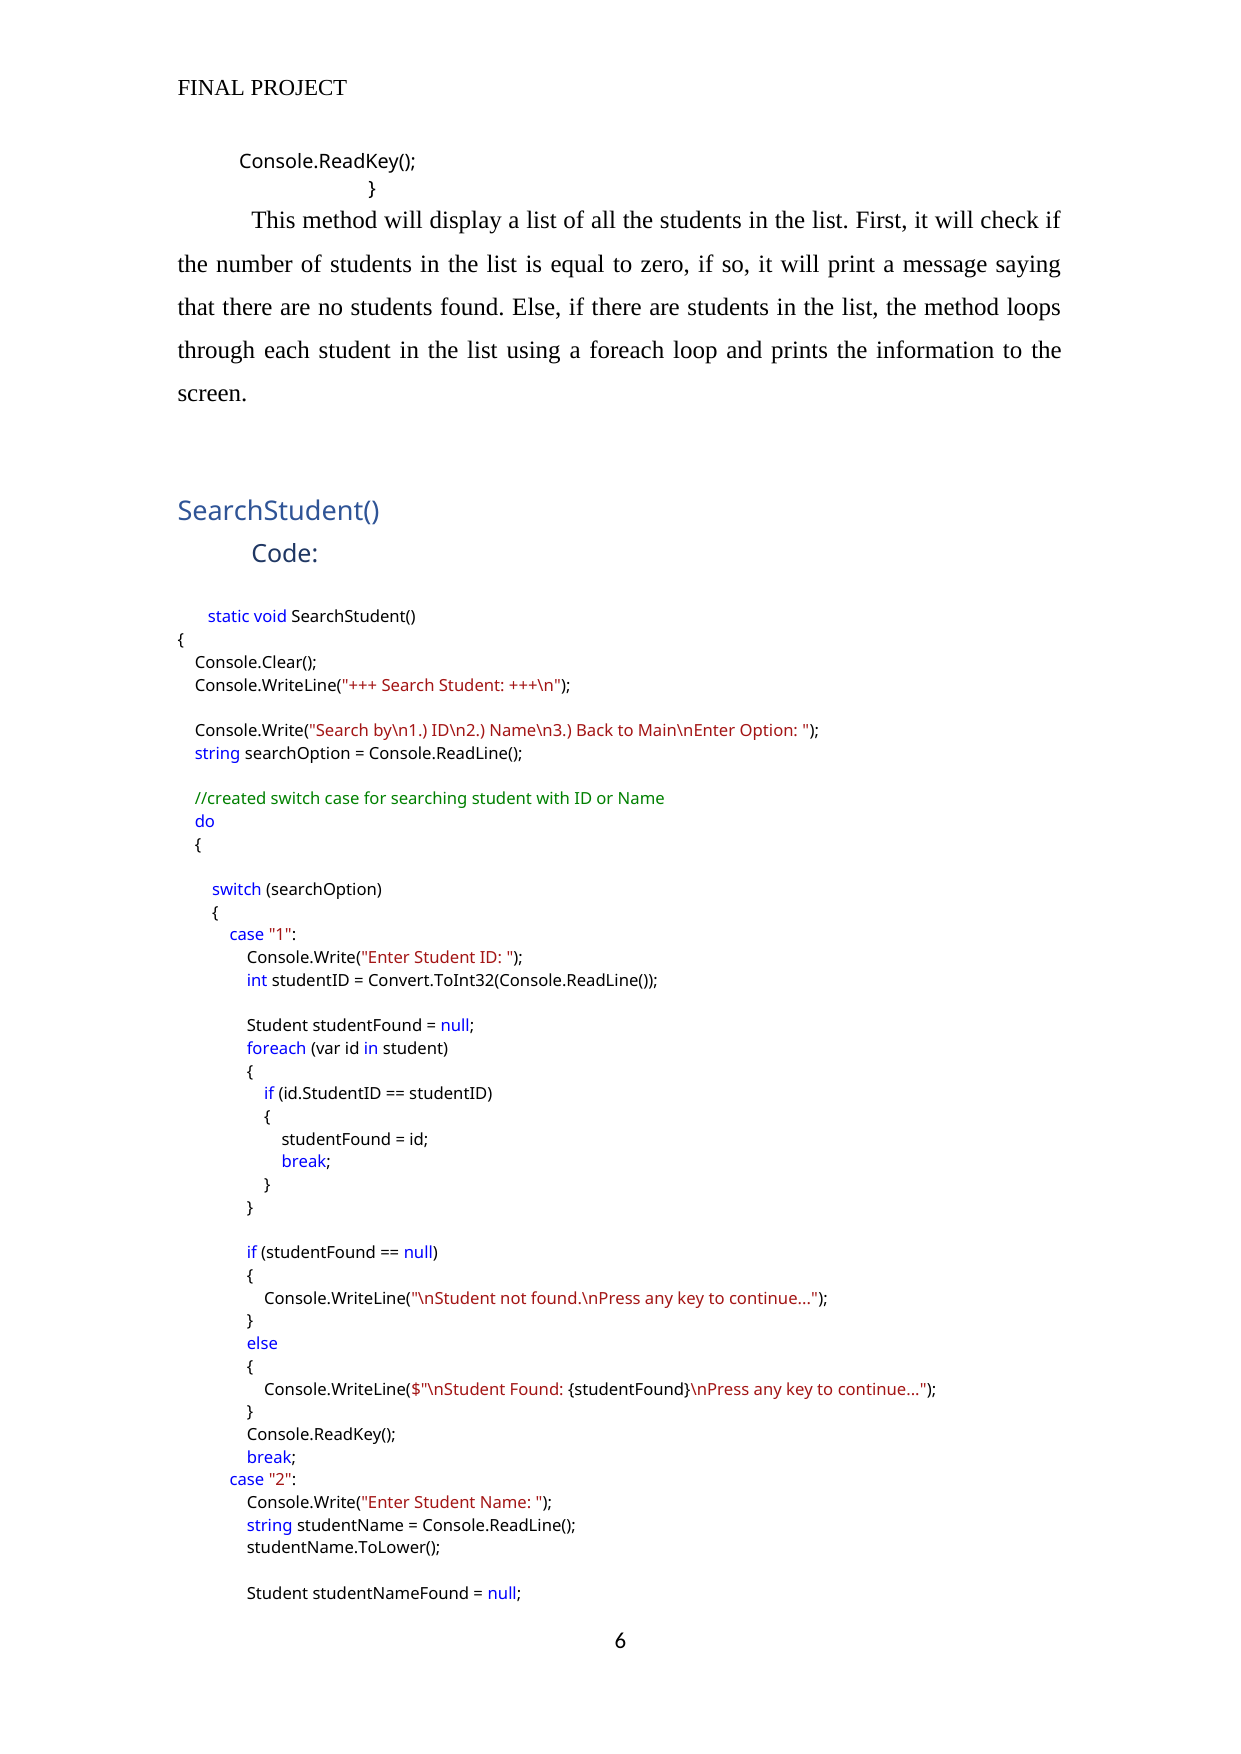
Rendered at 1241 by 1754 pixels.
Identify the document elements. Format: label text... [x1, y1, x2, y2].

text switch (searchOption) [177, 878, 1063, 900]
text } [177, 1400, 1063, 1423]
text if (studentFound == null) [177, 1241, 1063, 1264]
text string searchOption = Console.ReadLine(); [177, 741, 1063, 764]
text } [177, 1309, 1063, 1332]
text Console.WriteLine("\nStudent not found.\nPress any key to continue..."); [177, 1286, 1063, 1309]
text studentName.ToLower(); [177, 1536, 1063, 1559]
text { [177, 1354, 1063, 1377]
text Console.Write("Enter Student Name: "); [177, 1491, 1063, 1513]
text if (id.StudentID == studentID) [177, 1082, 1063, 1105]
text { [177, 832, 1063, 855]
text case "1": [177, 923, 1063, 946]
text studentFound = id; [177, 1127, 1063, 1150]
text Console.Write("Search by\n1.) ID\n2.) Name\n3.) Back to Main\nEnter Option: "); [177, 719, 1063, 741]
text Console.ReadKey(); [177, 1423, 1063, 1445]
subtitle Code: [177, 535, 1063, 569]
text } [327, 174, 1063, 202]
text case "2": [177, 1468, 1063, 1491]
text foreach (var id in student) [177, 1037, 1063, 1059]
text Console.WriteLine("+++ Search Student: +++\n"); [177, 673, 1063, 696]
text { [177, 900, 1063, 923]
text Console.WriteLine($"\nStudent Found: {studentFound}\nPress any key to continue..."); [177, 1377, 1063, 1400]
text { [177, 628, 1063, 651]
text else [177, 1332, 1063, 1354]
text { [177, 1059, 1063, 1082]
text { [177, 1264, 1063, 1286]
text break; [177, 1150, 1063, 1173]
text do [177, 809, 1063, 832]
text break; [177, 1445, 1063, 1468]
text Console.ReadKey(); [177, 148, 1063, 174]
text } [177, 1173, 1063, 1196]
text Student studentFound = null; [177, 1014, 1063, 1037]
text } [177, 1196, 1063, 1218]
text Console.Write("Enter Student ID: "); [177, 946, 1063, 968]
text This method will display a list of all the students in the list. First, it will check if the number of students in the list is equal to zero, if so, it will print a message saying that there are no students found. Else, if there are students in the list, the method loops through each student in the list using a foreach loop and prints the information to the screen. [177, 206, 1063, 407]
text Console.Clear(); [177, 651, 1063, 673]
text //created switch case for searching student with ID or Name [177, 787, 1063, 809]
text int studentID = Convert.ToInt32(Console.ReadLine()); [177, 968, 1063, 991]
text { [177, 1105, 1063, 1127]
text Student studentNameFound = null; [177, 1582, 1063, 1604]
text string studentName = Console.ReadLine(); [177, 1513, 1063, 1536]
subtitle SearchStudent() [177, 491, 1063, 528]
text static void SearchStudent() [177, 605, 1063, 628]
